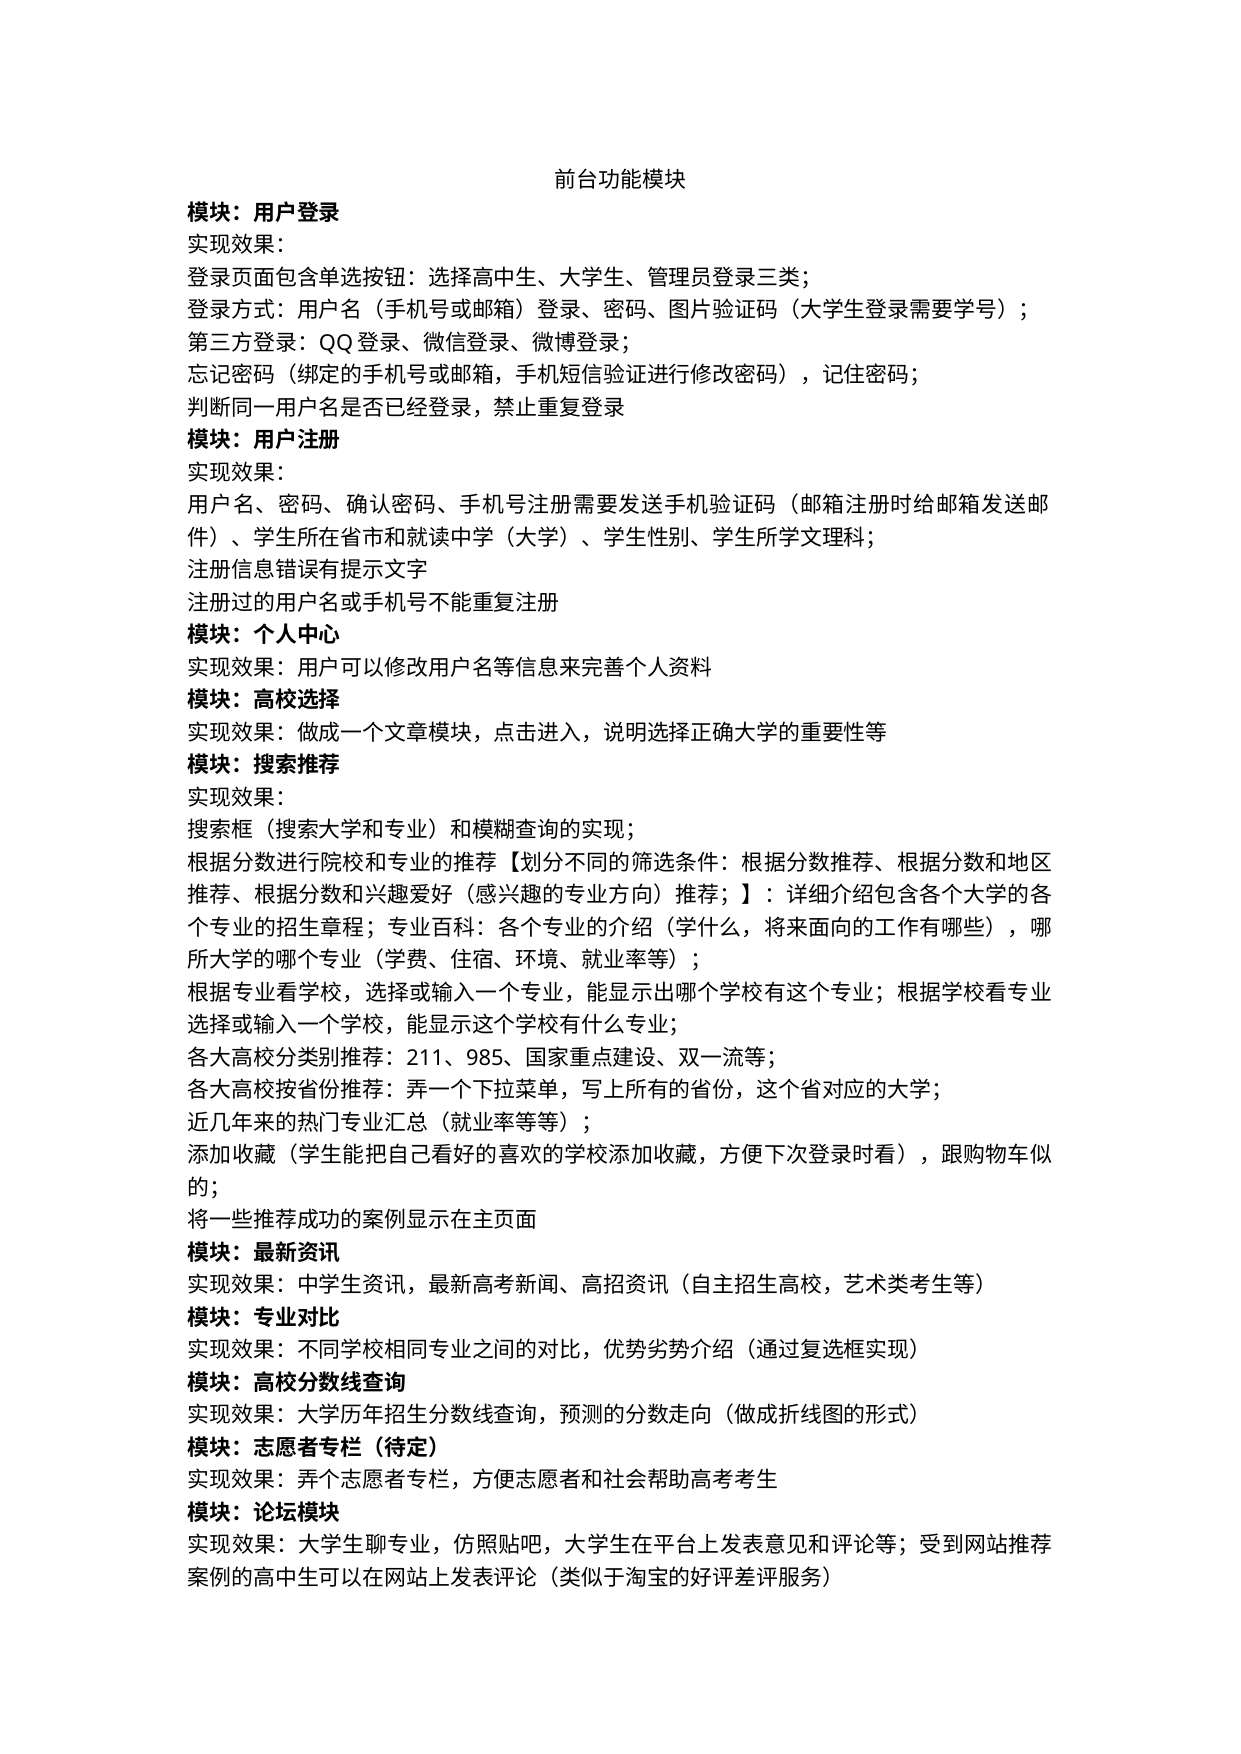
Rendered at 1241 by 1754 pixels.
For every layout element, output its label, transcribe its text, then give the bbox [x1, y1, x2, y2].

text 添加收藏（学生能把自己看好的喜欢的学校添加收藏，方便下次登录时看），跟购物车似的； [187, 1137, 1053, 1202]
text 实现效果：做成一个文章模块，点击进入，说明选择正确大学的重要性等 [187, 714, 1053, 747]
text 前台功能模块 [187, 162, 1053, 194]
text 根据分数进行院校和专业的推荐【划分不同的筛选条件：根据分数推荐、根据分数和地区推荐、根据分数和兴趣爱好（感兴趣的专业方向）推荐；】：详细介绍包含各个大学的各个专业的招生章程；专业百科：各个专业的介绍（学什么，将来面向的工作有哪些），哪所大学的哪个专业（学费、住宿、环境、就业率等）； [187, 844, 1053, 974]
text 注册信息错误有提示文字 [187, 552, 1053, 584]
text 实现效果：大学生聊专业，仿照贴吧，大学生在平台上发表意见和评论等；受到网站推荐案例的高中生可以在网站上发表评论（类似于淘宝的好评差评服务） [187, 1527, 1053, 1592]
text 模块：专业对比 [187, 1299, 1053, 1332]
text 实现效果：中学生资讯，最新高考新闻、高招资讯（自主招生高校，艺术类考生等） [187, 1267, 1053, 1299]
text 用户名、密码、确认密码、手机号注册需要发送手机验证码（邮箱注册时给邮箱发送邮件）、学生所在省市和就读中学（大学）、学生性别、学生所学文理科； [187, 487, 1053, 552]
text 登录页面包含单选按钮：选择高中生、大学生、管理员登录三类； [187, 259, 1053, 292]
text 各大高校按省份推荐：弄一个下拉菜单，写上所有的省份，这个省对应的大学； [187, 1072, 1053, 1104]
text 模块：用户登录 [187, 194, 1053, 227]
text 近几年来的热门专业汇总（就业率等等）； [187, 1104, 1053, 1137]
text 根据专业看学校，选择或输入一个专业，能显示出哪个学校有这个专业；根据学校看专业，选择或输入一个学校，能显示这个学校有什么专业； [187, 974, 1053, 1039]
text 注册过的用户名或手机号不能重复注册 [187, 584, 1053, 617]
text 将一些推荐成功的案例显示在主页面 [187, 1202, 1053, 1234]
text 第三方登录：QQ登录、微信登录、微博登录； [187, 324, 1053, 357]
text 实现效果：用户可以修改用户名等信息来完善个人资料 [187, 649, 1053, 682]
text 实现效果： [187, 454, 1053, 487]
text 模块：论坛模块 [187, 1494, 1053, 1527]
text 模块：搜索推荐 [187, 747, 1053, 779]
text 各大高校分类别推荐：211、985、国家重点建设、双一流等； [187, 1039, 1053, 1072]
text 模块：最新资讯 [187, 1234, 1053, 1267]
text 实现效果： [187, 227, 1053, 259]
text 实现效果： [187, 779, 1053, 812]
text 登录方式：用户名（手机号或邮箱）登录、密码、图片验证码（大学生登录需要学号）； [187, 292, 1053, 324]
text 实现效果：不同学校相同专业之间的对比，优势劣势介绍（通过复选框实现） [187, 1332, 1053, 1364]
text 模块：志愿者专栏（待定） [187, 1429, 1053, 1462]
text 模块：用户注册 [187, 422, 1053, 454]
text 判断同一用户名是否已经登录，禁止重复登录 [187, 389, 1053, 422]
text 忘记密码（绑定的手机号或邮箱，手机短信验证进行修改密码），记住密码； [187, 357, 1053, 389]
text 搜索框（搜索大学和专业）和模糊查询的实现； [187, 812, 1053, 844]
text 模块：高校分数线查询 [187, 1364, 1053, 1397]
text 模块：高校选择 [187, 682, 1053, 714]
text 实现效果：大学历年招生分数线查询，预测的分数走向（做成折线图的形式） [187, 1397, 1053, 1429]
text 模块：个人中心 [187, 617, 1053, 649]
text 实现效果：弄个志愿者专栏，方便志愿者和社会帮助高考考生 [187, 1462, 1053, 1494]
